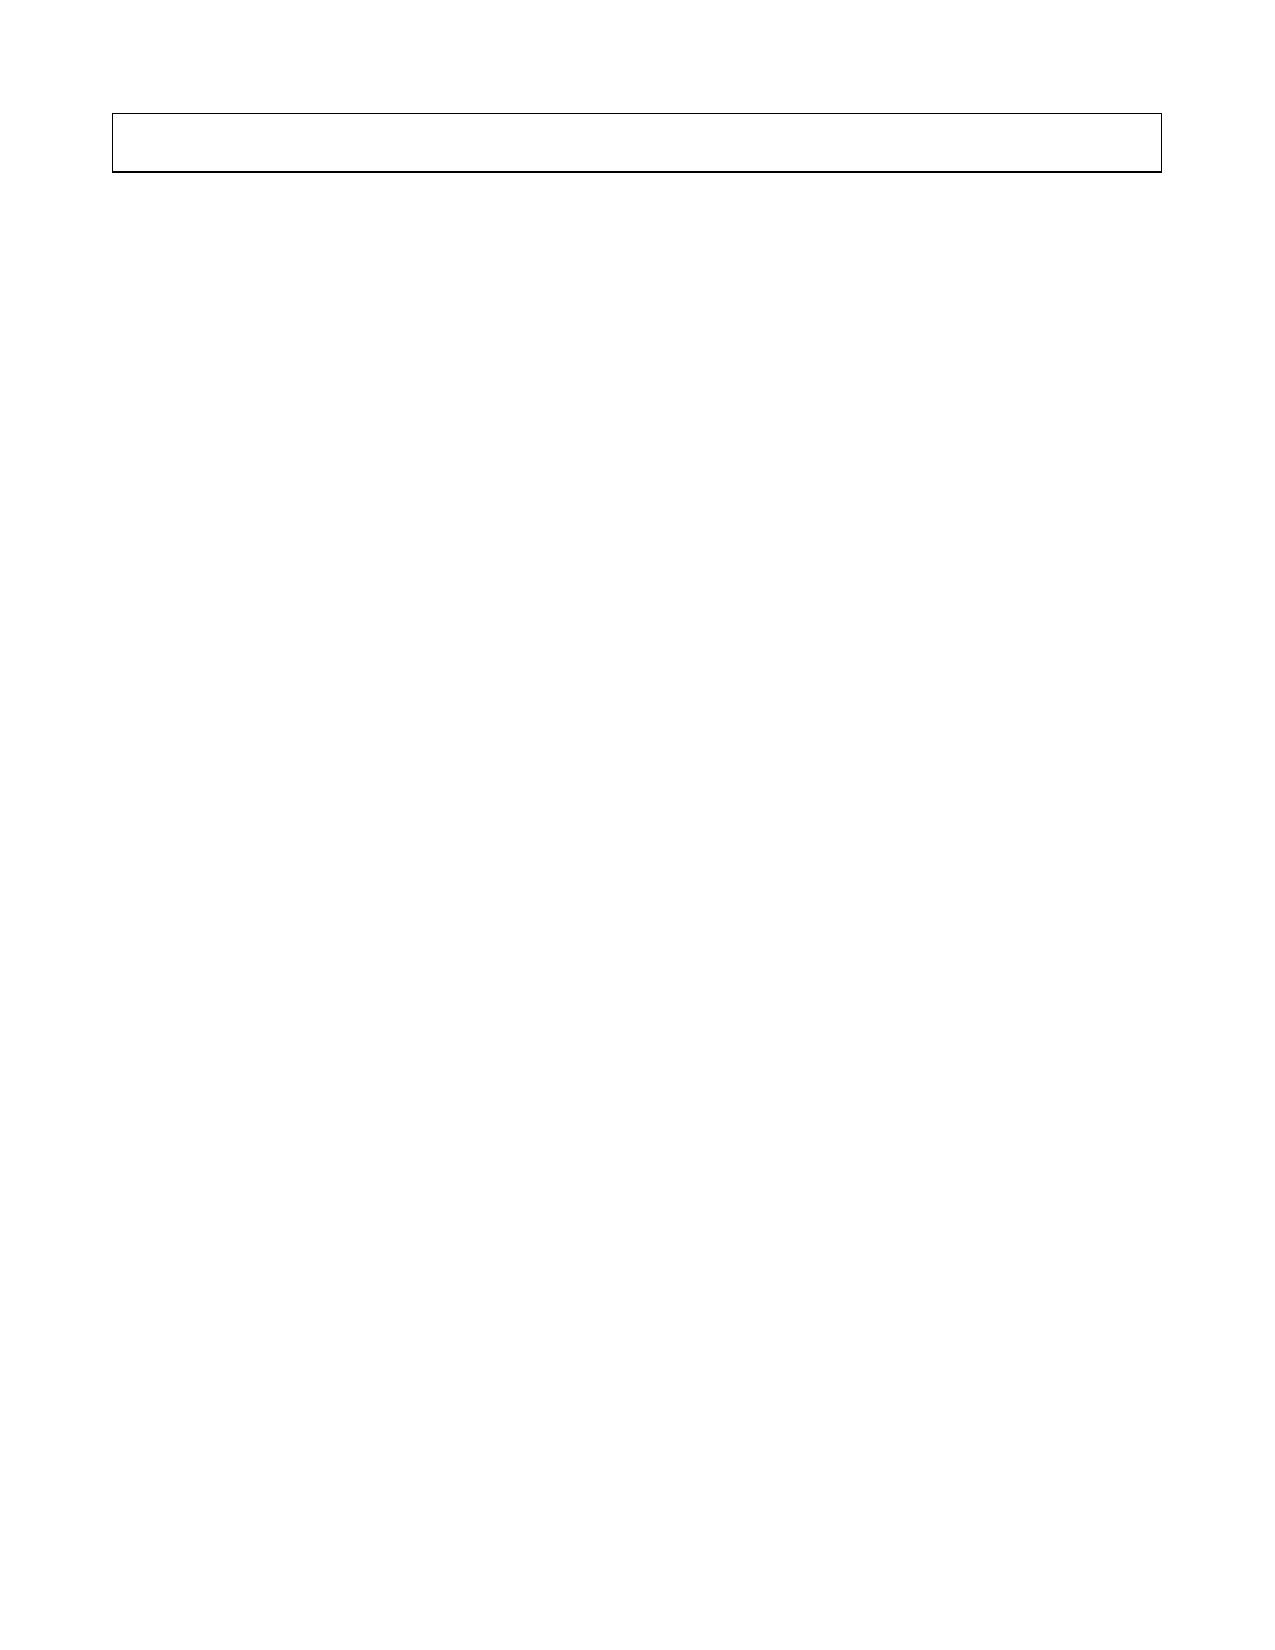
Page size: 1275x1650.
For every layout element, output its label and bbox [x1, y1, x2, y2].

table_cell [113, 114, 1161, 171]
